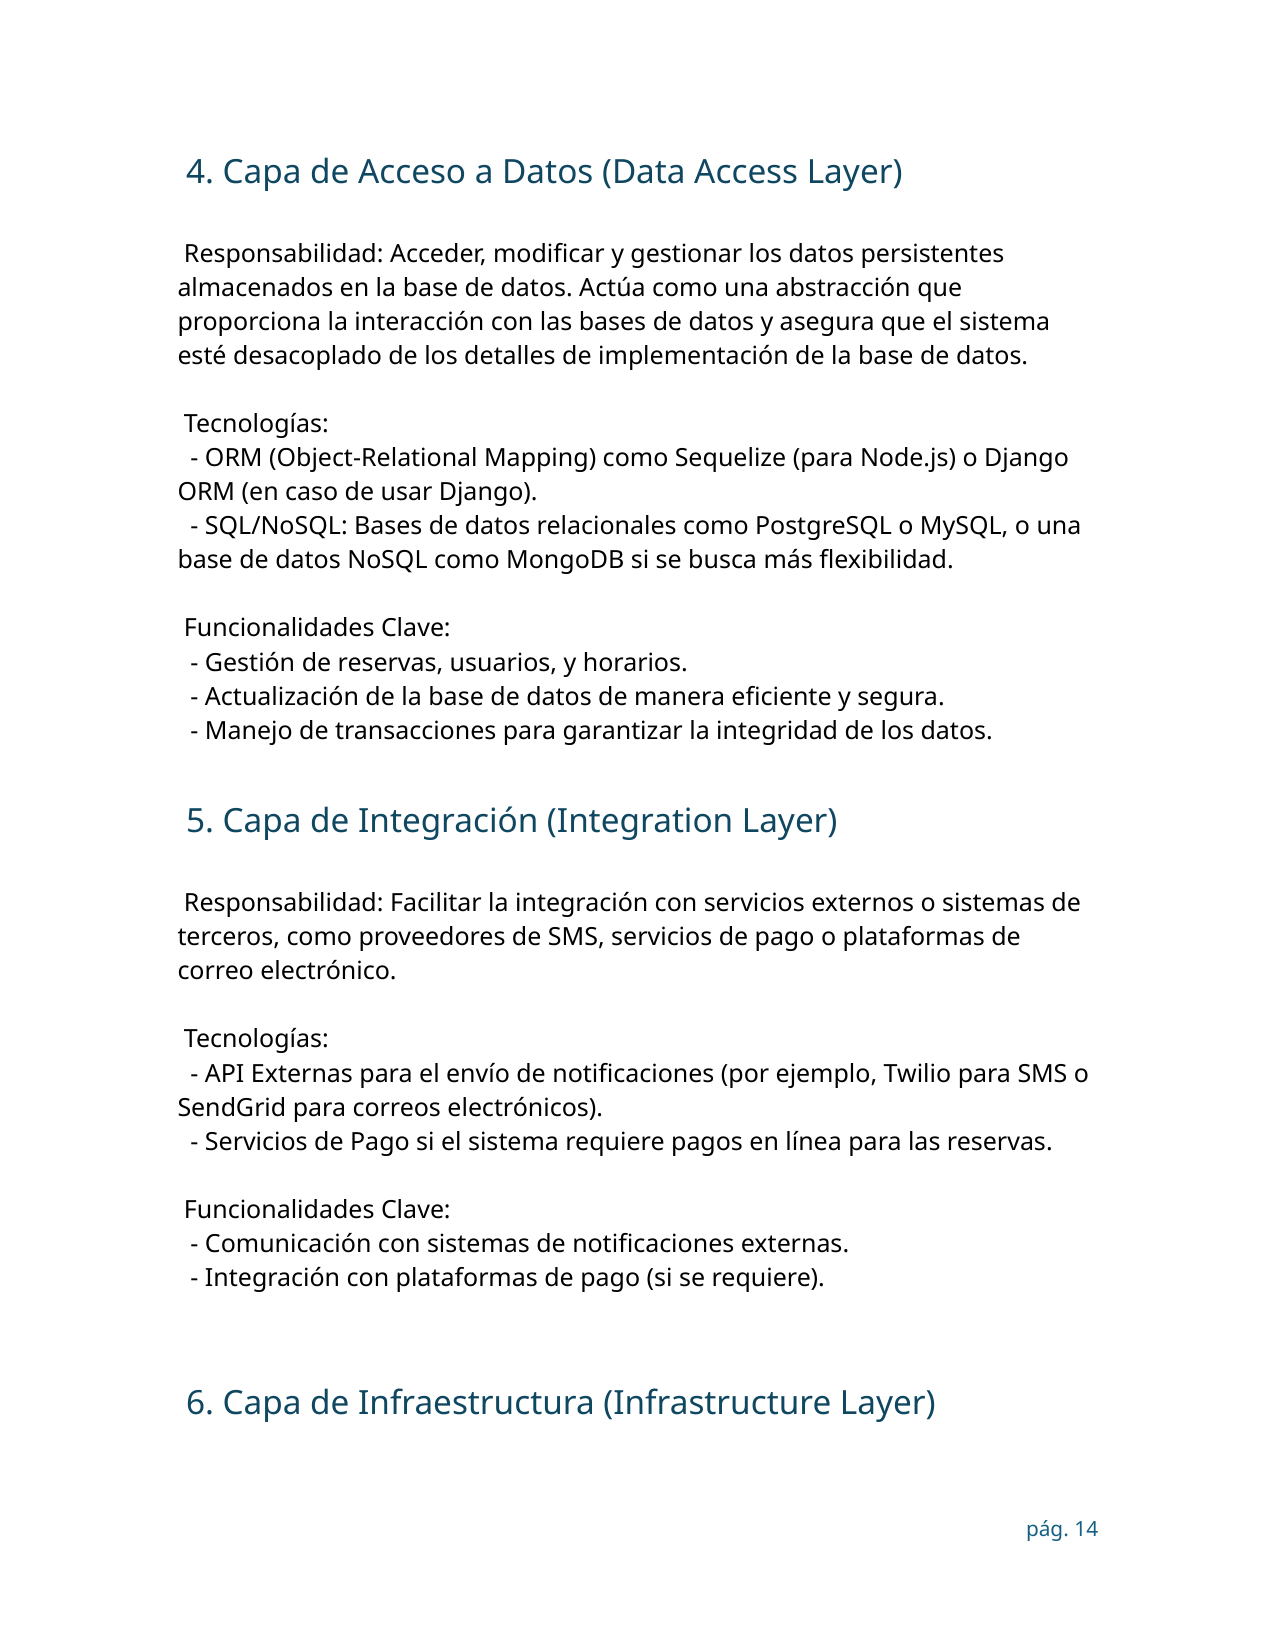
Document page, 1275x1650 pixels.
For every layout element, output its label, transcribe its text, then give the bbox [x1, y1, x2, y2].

subtitle 6. Capa de Infraestructura (Infrastructure Layer) [177, 1378, 1098, 1424]
text - API Externas para el envío de notificaciones (por ejemplo, Twilio para SMS o SendGrid para correos electrónicos). [177, 1055, 1098, 1123]
text - ORM (Object-Relational Mapping) como Sequelize (para Node.js) o Django ORM (en caso de usar Django). [177, 440, 1098, 508]
subtitle 4. Capa de Acceso a Datos (Data Access Layer) [177, 148, 1098, 193]
text - Comunicación con sistemas de notificaciones externas. [177, 1226, 1098, 1259]
text Responsabilidad: Acceder, modificar y gestionar los datos persistentes almacenados en la base de datos. Actúa como una abstracción que proporciona la interacción con las bases de datos y asegura que el sistema esté desacoplado de los detalles de implementación de la base de datos. [177, 235, 1098, 372]
text Tecnologías: [177, 1021, 1098, 1055]
text Funcionalidades Clave: [177, 610, 1098, 644]
text Funcionalidades Clave: [177, 1191, 1098, 1226]
subtitle 5. Capa de Integración (Integration Layer) [177, 797, 1098, 842]
text - SQL/NoSQL: Bases de datos relacionales como PostgreSQL o MySQL, o una base de datos NoSQL como MongoDB si se busca más flexibilidad. [177, 508, 1098, 576]
text Tecnologías: [177, 406, 1098, 440]
text - Manejo de transacciones para garantizar la integridad de los datos. [177, 712, 1098, 746]
text - Actualización de la base de datos de manera eficiente y segura. [177, 678, 1098, 712]
text - Gestión de reservas, usuarios, y horarios. [177, 644, 1098, 678]
text Responsabilidad: Facilitar la integración con servicios externos o sistemas de terceros, como proveedores de SMS, servicios de pago o plataformas de correo electrónico. [177, 885, 1098, 987]
text - Servicios de Pago si el sistema requiere pagos en línea para las reservas. [177, 1123, 1098, 1157]
text - Integración con plataformas de pago (si se requiere). [177, 1259, 1098, 1294]
